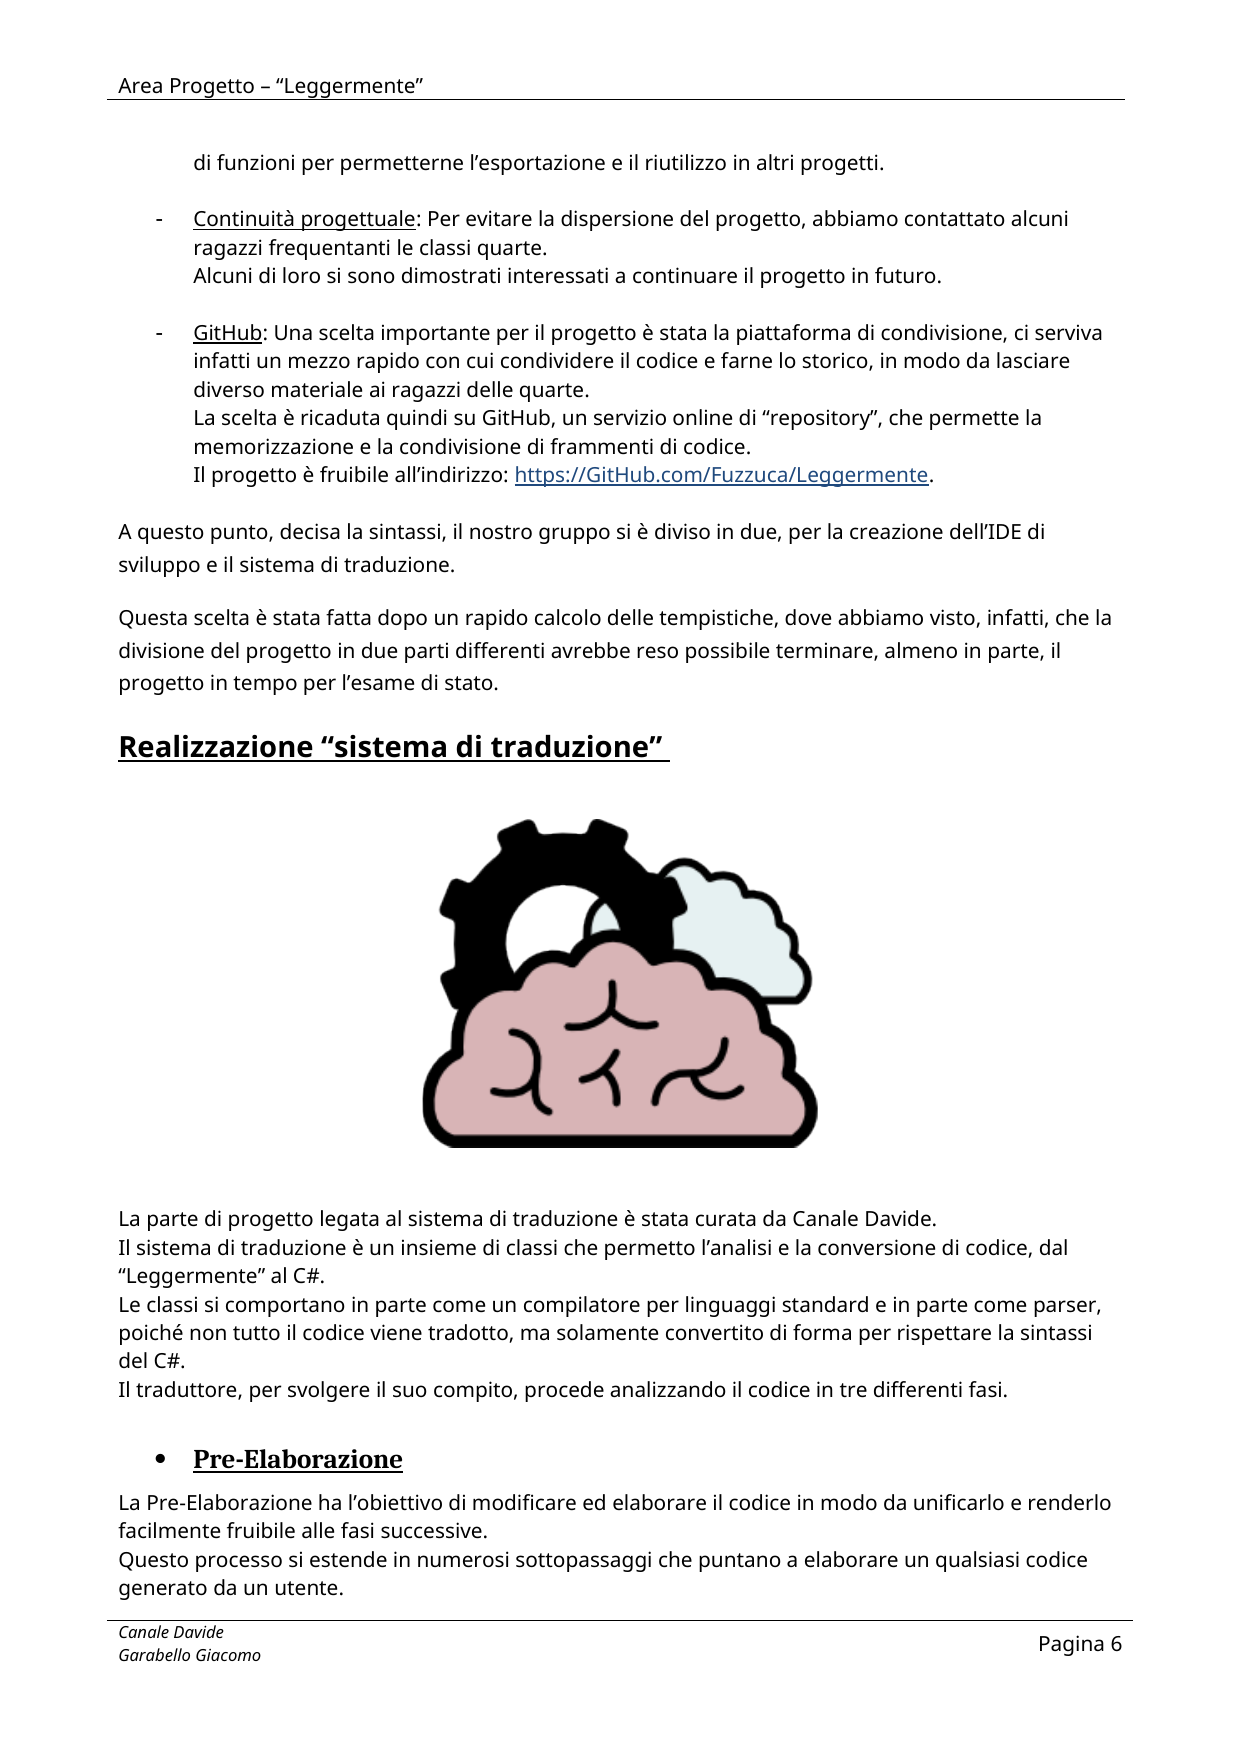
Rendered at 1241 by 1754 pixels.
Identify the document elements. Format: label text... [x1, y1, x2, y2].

subtitle Pre-Elaborazione [156, 1444, 1122, 1476]
list Continuità progettuale: Per evitare la dispersione del progetto, abbiamo contattato alcuni ragazzi frequentanti le classi quarte. Alcuni di loro si sono dimostrati interessati a continuare il progetto in futuro. [156, 204, 1122, 318]
text La Pre-Elaborazione ha l’obiettivo di modificare ed elaborare il codice in modo da unificarlo e renderlo facilmente fruibile alle fasi successive. Questo processo si estende in numerosi sottopassaggi che puntano a elaborare un qualsiasi codice generato da un utente. [118, 1488, 1122, 1602]
subtitle Realizzazione “sistema di traduzione” [118, 726, 1122, 766]
text Questa scelta è stata fatta dopo un rapido calcolo delle tempistiche, dove abbiamo visto, infatti, che la divisione del progetto in due parti differenti avrebbe reso possibile terminare, almeno in parte, il progetto in tempo per l’esame di stato. [118, 603, 1122, 697]
text La parte di progetto legata al sistema di traduzione è stata curata da Canale Davide. [118, 1204, 1122, 1233]
picture [422, 819, 818, 1148]
text Il traduttore, per svolgere il suo compito, procede analizzando il codice in tre differenti fasi. [118, 1375, 1122, 1403]
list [156, 148, 1122, 204]
text A questo punto, decisa la sintassi, il nostro gruppo si è diviso in due, per la creazione dell’IDE di sviluppo e il sistema di traduzione. [118, 517, 1122, 578]
text Il sistema di traduzione è un insieme di classi che permetto l’analisi e la conversione di codice, dal “Leggermente” al C#. Le classi si comportano in parte come un compilatore per linguaggi standard e in parte come parser, poiché non tutto il codice viene tradotto, ma solamente convertito di forma per rispettare la sintassi del C#. [118, 1233, 1122, 1375]
list GitHub: Una scelta importante per il progetto è stata la piattaforma di condivisione, ci serviva infatti un mezzo rapido con cui condividere il codice e farne lo storico, in modo da lasciare diverso materiale ai ragazzi delle quarte. La scelta è ricaduta quindi su GitHub, un servizio online di “repository”, che permette la memorizzazione e la condivisione di frammenti di codice. Il progetto è fruibile all’indirizzo: https://GitHub.com/Fuzzuca/Leggermente. [156, 318, 1122, 489]
